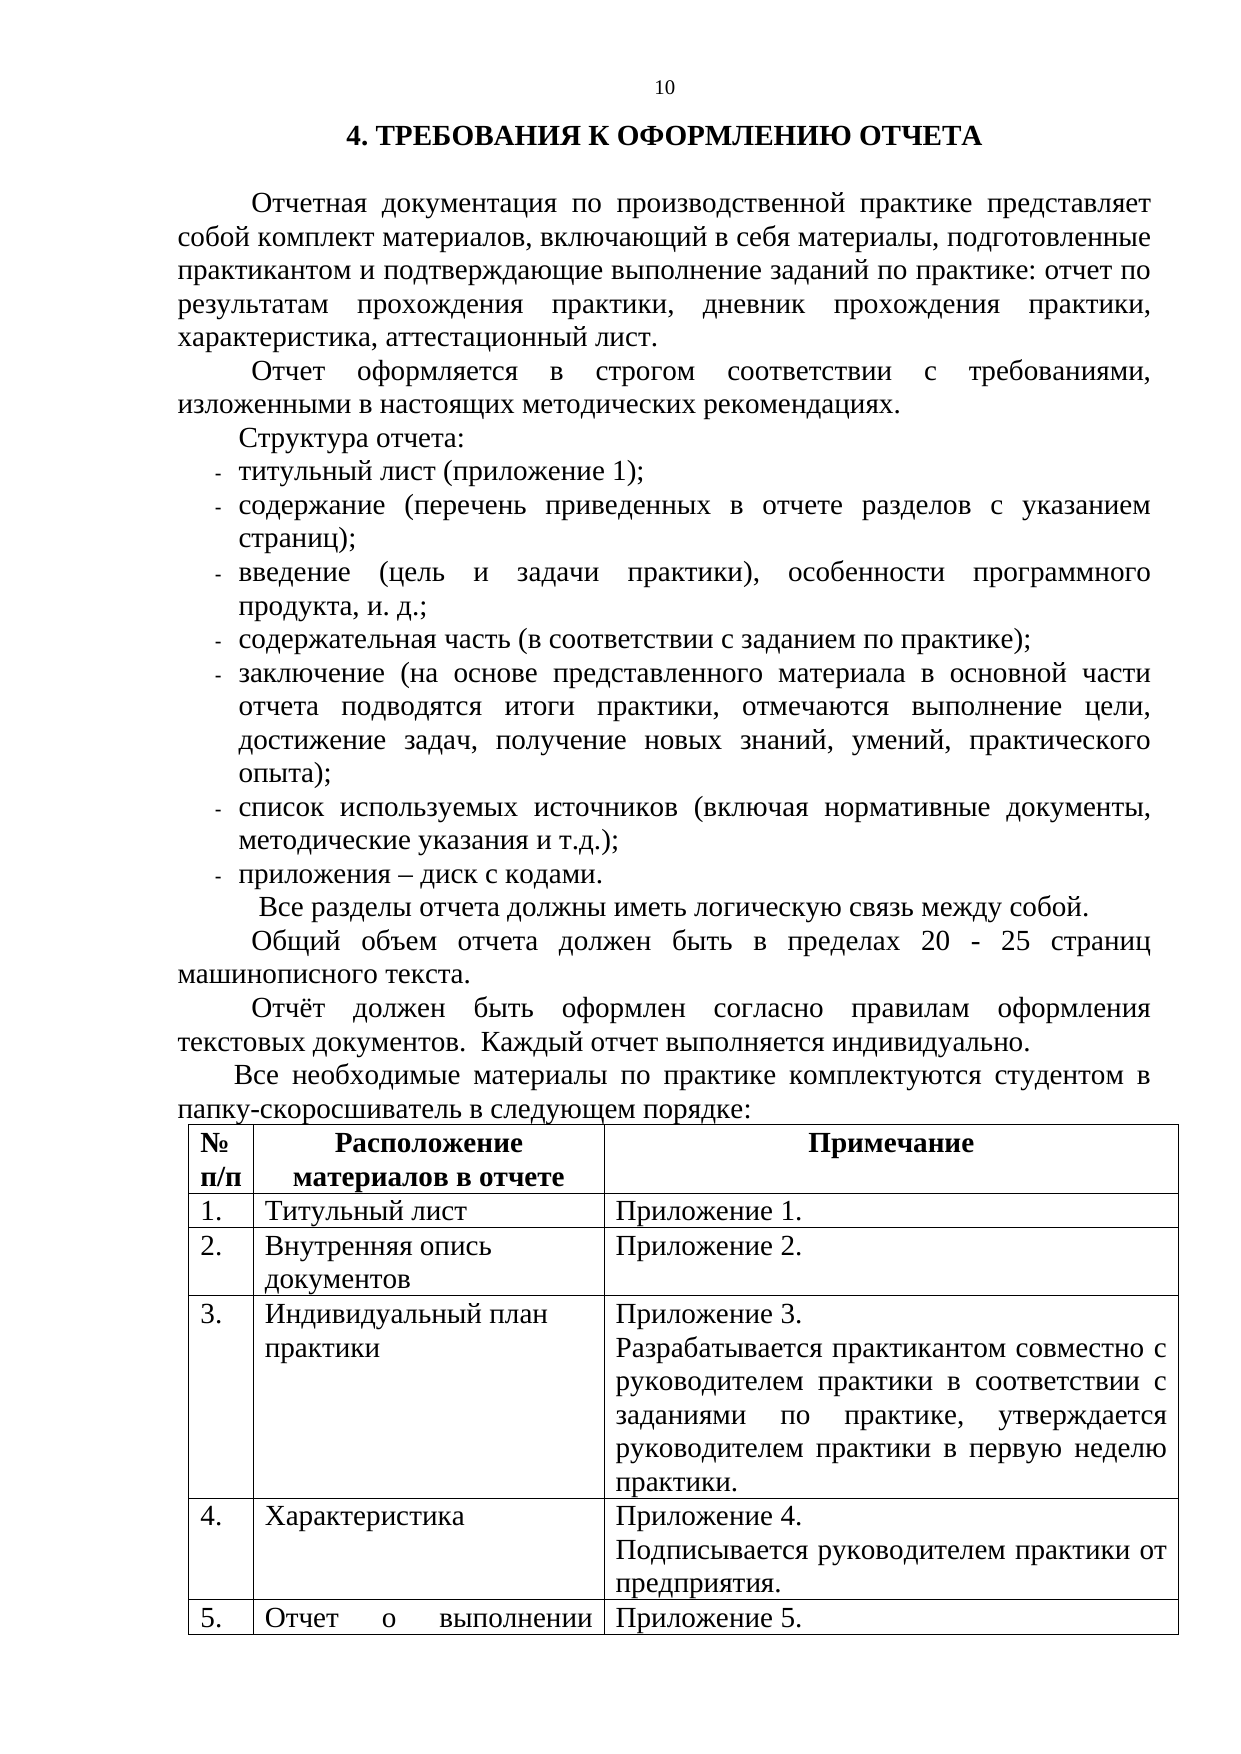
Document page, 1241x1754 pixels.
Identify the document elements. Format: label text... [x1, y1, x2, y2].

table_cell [254, 1600, 604, 1634]
list содержательная часть (в соответствии с заданием по практике); [215, 621, 1152, 655]
table_header № п/п [189, 1125, 253, 1192]
list список используемых источников (включая нормативные документы, методические указания и т.д.); [215, 789, 1152, 856]
table_cell Приложение 4. Подписывается руководителем практики от предприятия. [605, 1499, 1178, 1599]
table_cell [189, 1499, 253, 1599]
table_cell [189, 1600, 253, 1634]
text Все разделы отчета должны иметь логическую связь между собой. [177, 889, 1152, 923]
table_header Примечание [605, 1125, 1178, 1192]
text Структура отчета: [238, 420, 1152, 453]
table_cell Индивидуальный план практики [254, 1296, 604, 1497]
list заключение (на основе представленного материала в основной части отчета подводятся итоги практики, отмечаются выполнение цели, достижение задач, получение новых знаний, умений, практического опыта); [215, 655, 1152, 789]
table_cell [189, 1194, 253, 1227]
table_cell [189, 1296, 253, 1497]
text Все необходимые материалы по практике комплектуются студентом в папку-скоросшиватель в следующем порядке: [177, 1057, 1152, 1124]
table_header Расположение материалов в отчете [254, 1125, 604, 1192]
subtitle 4. ТРЕБОВАНИЯ К ОФОРМЛЕНИЮ ОТЧЕТА [177, 118, 1152, 152]
text Общий объем отчета должен быть в пределах 20 - 25 страниц машинописного текста. [177, 923, 1152, 990]
table_cell [189, 1228, 253, 1295]
text Отчетная документация по производственной практике представляет собой комплект материалов, включающий в себя материалы, подготовленные практикантом и подтверждающие выполнение заданий по практике: отчет по результатам прохождения практики, дневник прохождения практики, характеристика, аттестационный лист. [177, 185, 1152, 353]
table_cell Приложение 1. [605, 1194, 1178, 1227]
list введение (цель и задачи практики), особенности программного продукта, и. д.; [215, 554, 1152, 621]
table_cell Приложение 3. Разрабатывается практикантом совместно с руководителем практики в соответствии с заданиями по практике, утверждается руководителем практики в первую неделю практики. [605, 1296, 1178, 1497]
table_cell Внутренняя опись документов [254, 1228, 604, 1295]
table_cell Титульный лист [254, 1194, 604, 1227]
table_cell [605, 1600, 1178, 1634]
text Отчет оформляется в строгом соответствии с требованиями, изложенными в настоящих методических рекомендациях. [177, 353, 1152, 420]
list приложения – диск с кодами. [215, 856, 1152, 889]
text Отчёт должен быть оформлен согласно правилам оформления текстовых документов. Каждый отчет выполняется индивидуально. [177, 990, 1152, 1057]
table_cell Приложение 2. [605, 1228, 1178, 1295]
list титульный лист (приложение 1); [215, 453, 1152, 487]
list содержание (перечень приведенных в отчете разделов с указанием страниц); [215, 487, 1152, 554]
table_cell Характеристика [254, 1499, 604, 1599]
